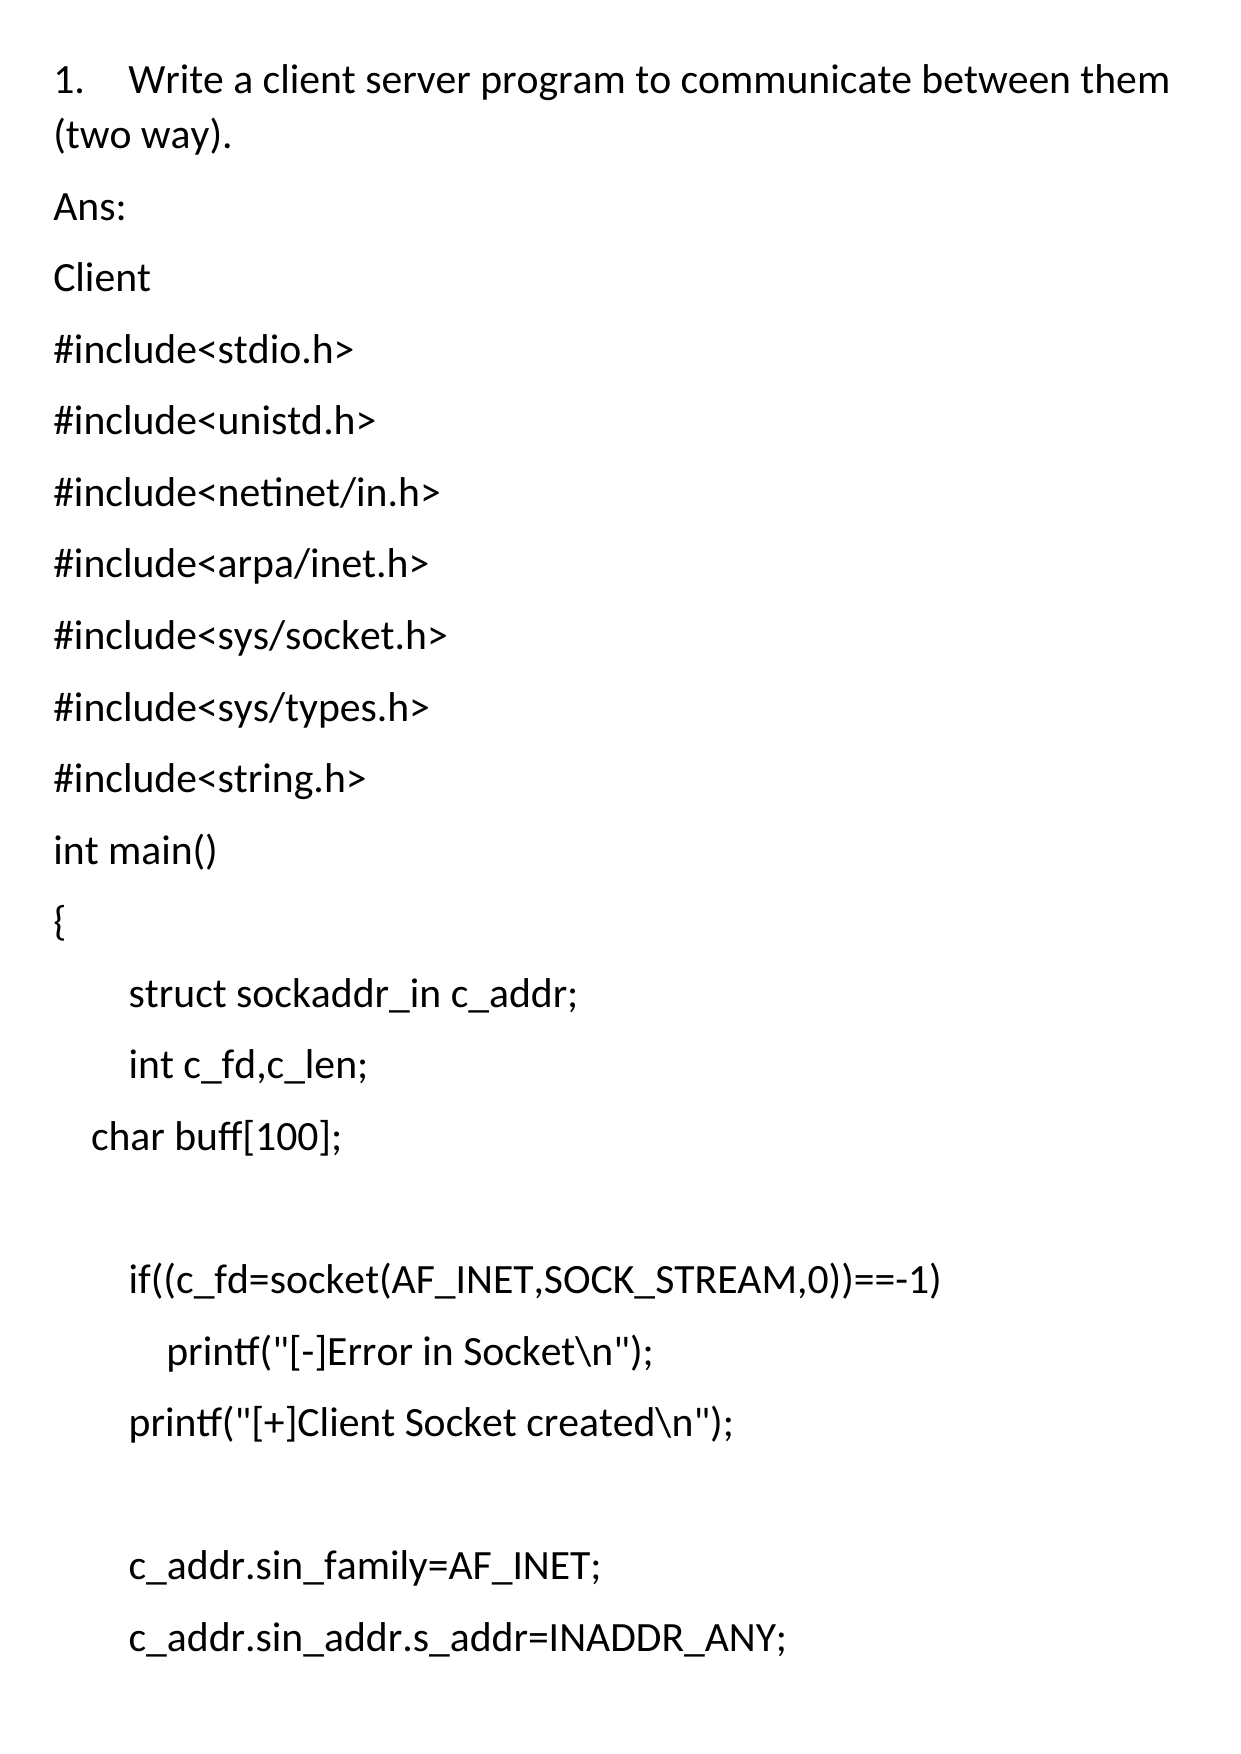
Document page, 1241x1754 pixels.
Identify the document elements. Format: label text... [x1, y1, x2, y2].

text printf("[-]Error in Socket\n"); [53, 1324, 1240, 1375]
text if((c_fd=socket(AF_INET,SOCK_STREAM,0))==-1) [53, 1253, 1240, 1304]
text 1. Write a client server program to communicate between them (two way). [53, 53, 1240, 159]
text { [53, 895, 1240, 946]
text Client [53, 251, 1240, 302]
text #include<stdio.h> [53, 323, 1240, 373]
text c_addr.sin_family=AF_INET; [53, 1539, 1240, 1590]
text printf("[+]Client Socket created\n"); [53, 1396, 1240, 1447]
text c_addr.sin_addr.s_addr=INADDR_ANY; [53, 1611, 1240, 1662]
text int main() [53, 824, 1240, 874]
text #include<sys/socket.h> [53, 609, 1240, 660]
text #include<unistd.h> [53, 394, 1240, 445]
text struct sockaddr_in c_addr; [53, 967, 1240, 1018]
text #include<arpa/inet.h> [53, 537, 1240, 588]
text char buff[100]; [53, 1110, 1240, 1161]
text #include<sys/types.h> [53, 681, 1240, 731]
text #include<netinet/in.h> [53, 466, 1240, 517]
text Ans: [53, 179, 1240, 230]
text #include<string.h> [53, 752, 1240, 803]
text int c_fd,c_len; [53, 1038, 1240, 1089]
